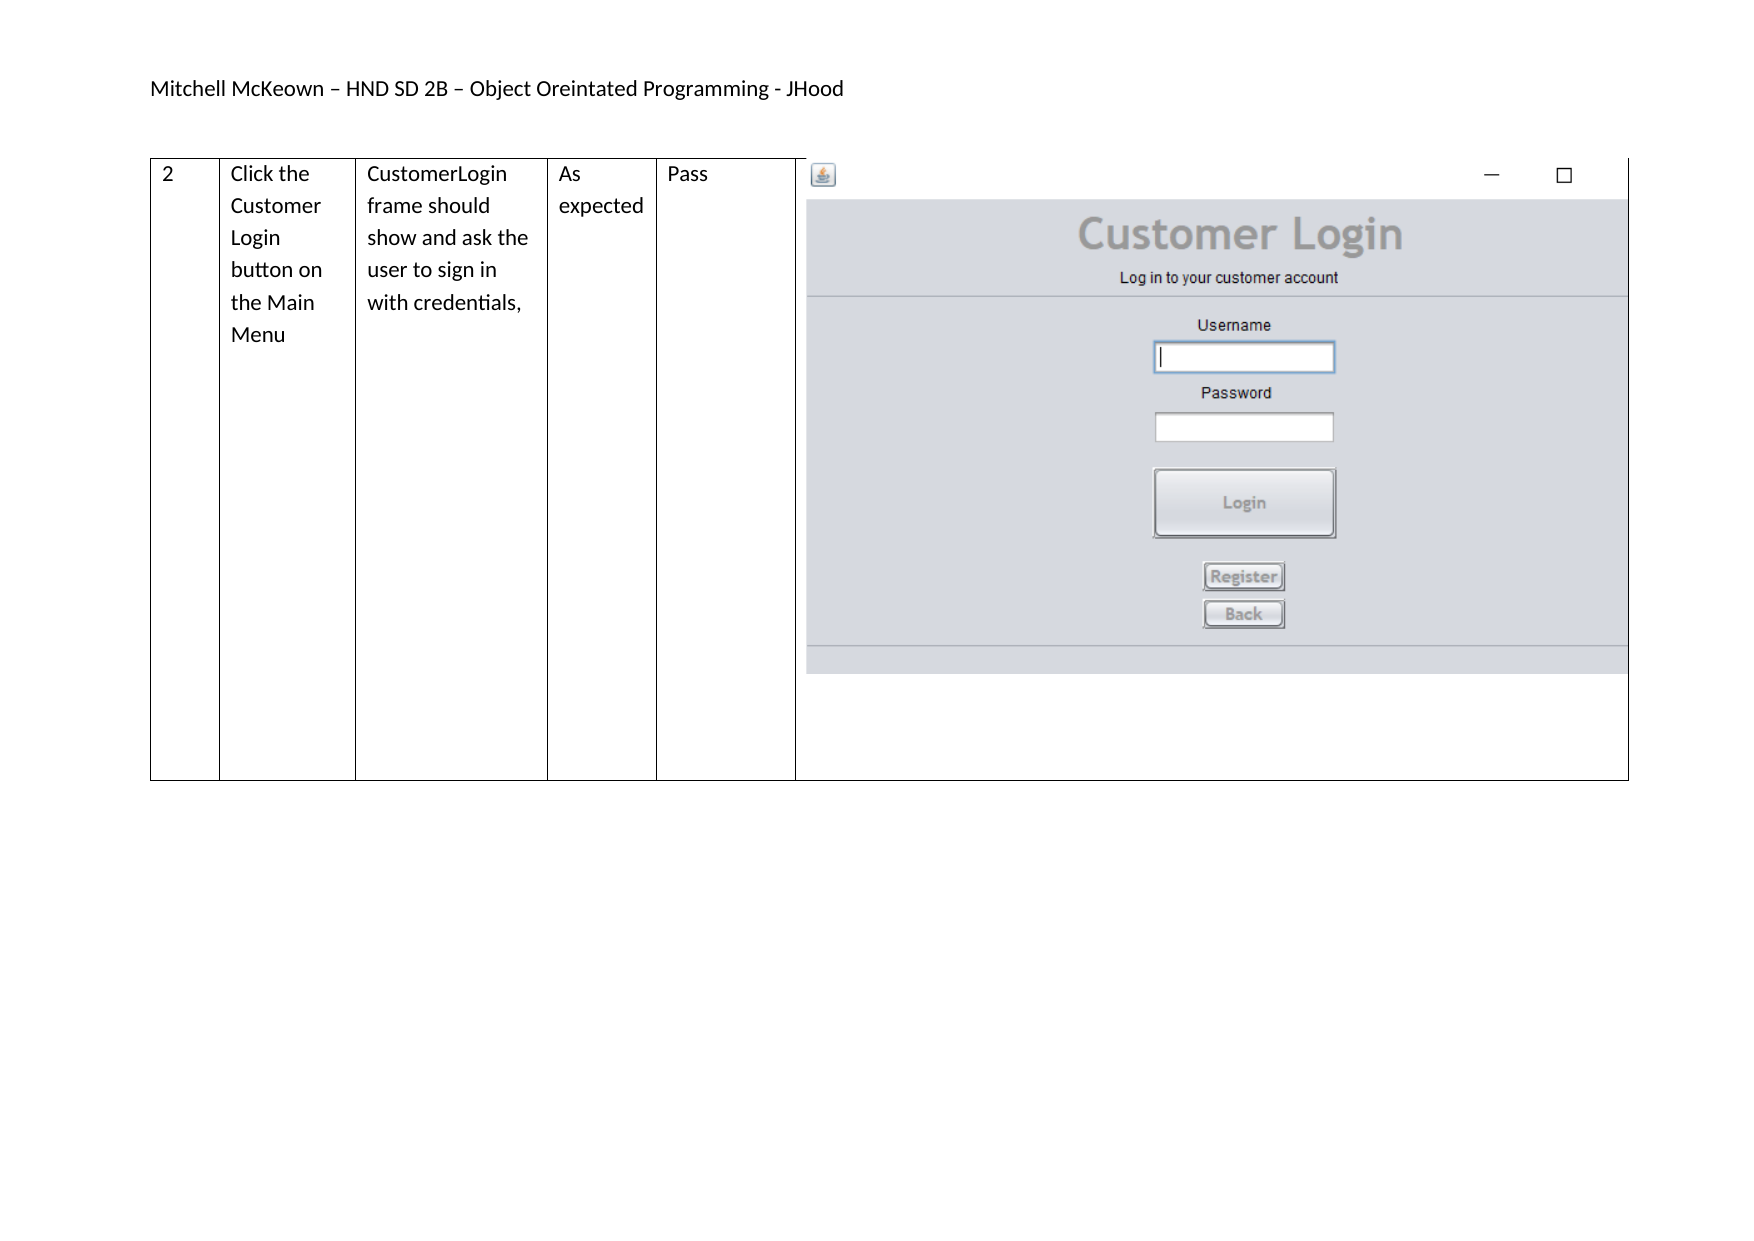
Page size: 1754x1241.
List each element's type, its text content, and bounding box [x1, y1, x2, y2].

table_cell CustomerLogin frame should show and ask the user to sign in with credentials, [356, 159, 547, 780]
picture [806, 158, 1628, 674]
table_cell Click the Customer Login button on the Main Menu [220, 159, 355, 780]
table_cell As expected [548, 159, 656, 780]
table_cell 2 [151, 159, 219, 780]
table_cell Pass [657, 159, 795, 780]
table_cell [796, 159, 1628, 780]
